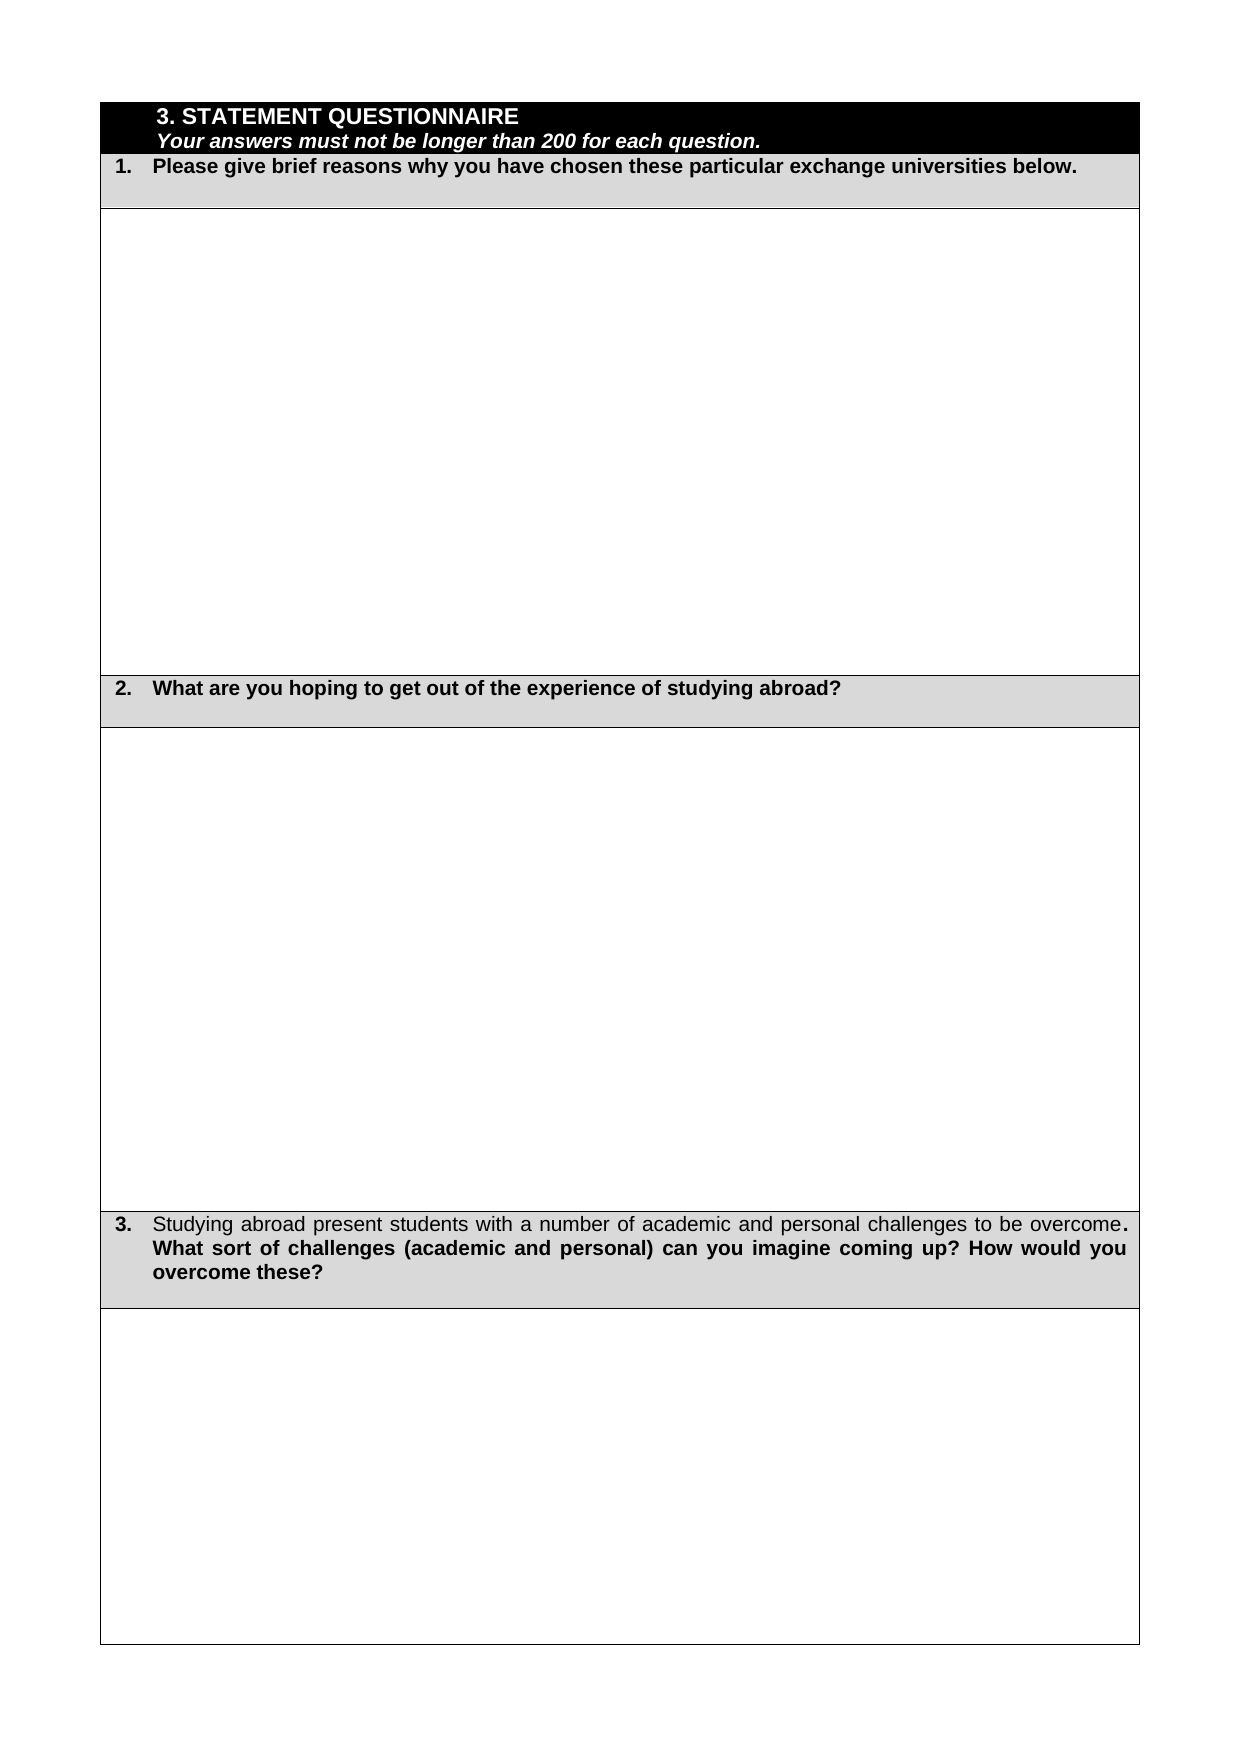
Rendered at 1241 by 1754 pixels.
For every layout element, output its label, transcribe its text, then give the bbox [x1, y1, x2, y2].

table_cell What are you hoping to get out of the experience of studying abroad? [101, 676, 1139, 727]
table_cell Please give brief reasons why you have chosen these particular exchange universities below. [101, 154, 1139, 207]
table_cell [101, 728, 1139, 1211]
table_header 3. STATEMENT QUESTIONNAIRE Your answers must not be longer than 200 for each question. [101, 103, 1139, 153]
table_cell [101, 209, 1139, 675]
table_cell [101, 1309, 1139, 1644]
table_cell Studying abroad present students with a number of academic and personal challenges to be overcome. What sort of challenges (academic and personal) can you imagine coming up? How would you overcome these? [101, 1212, 1139, 1308]
